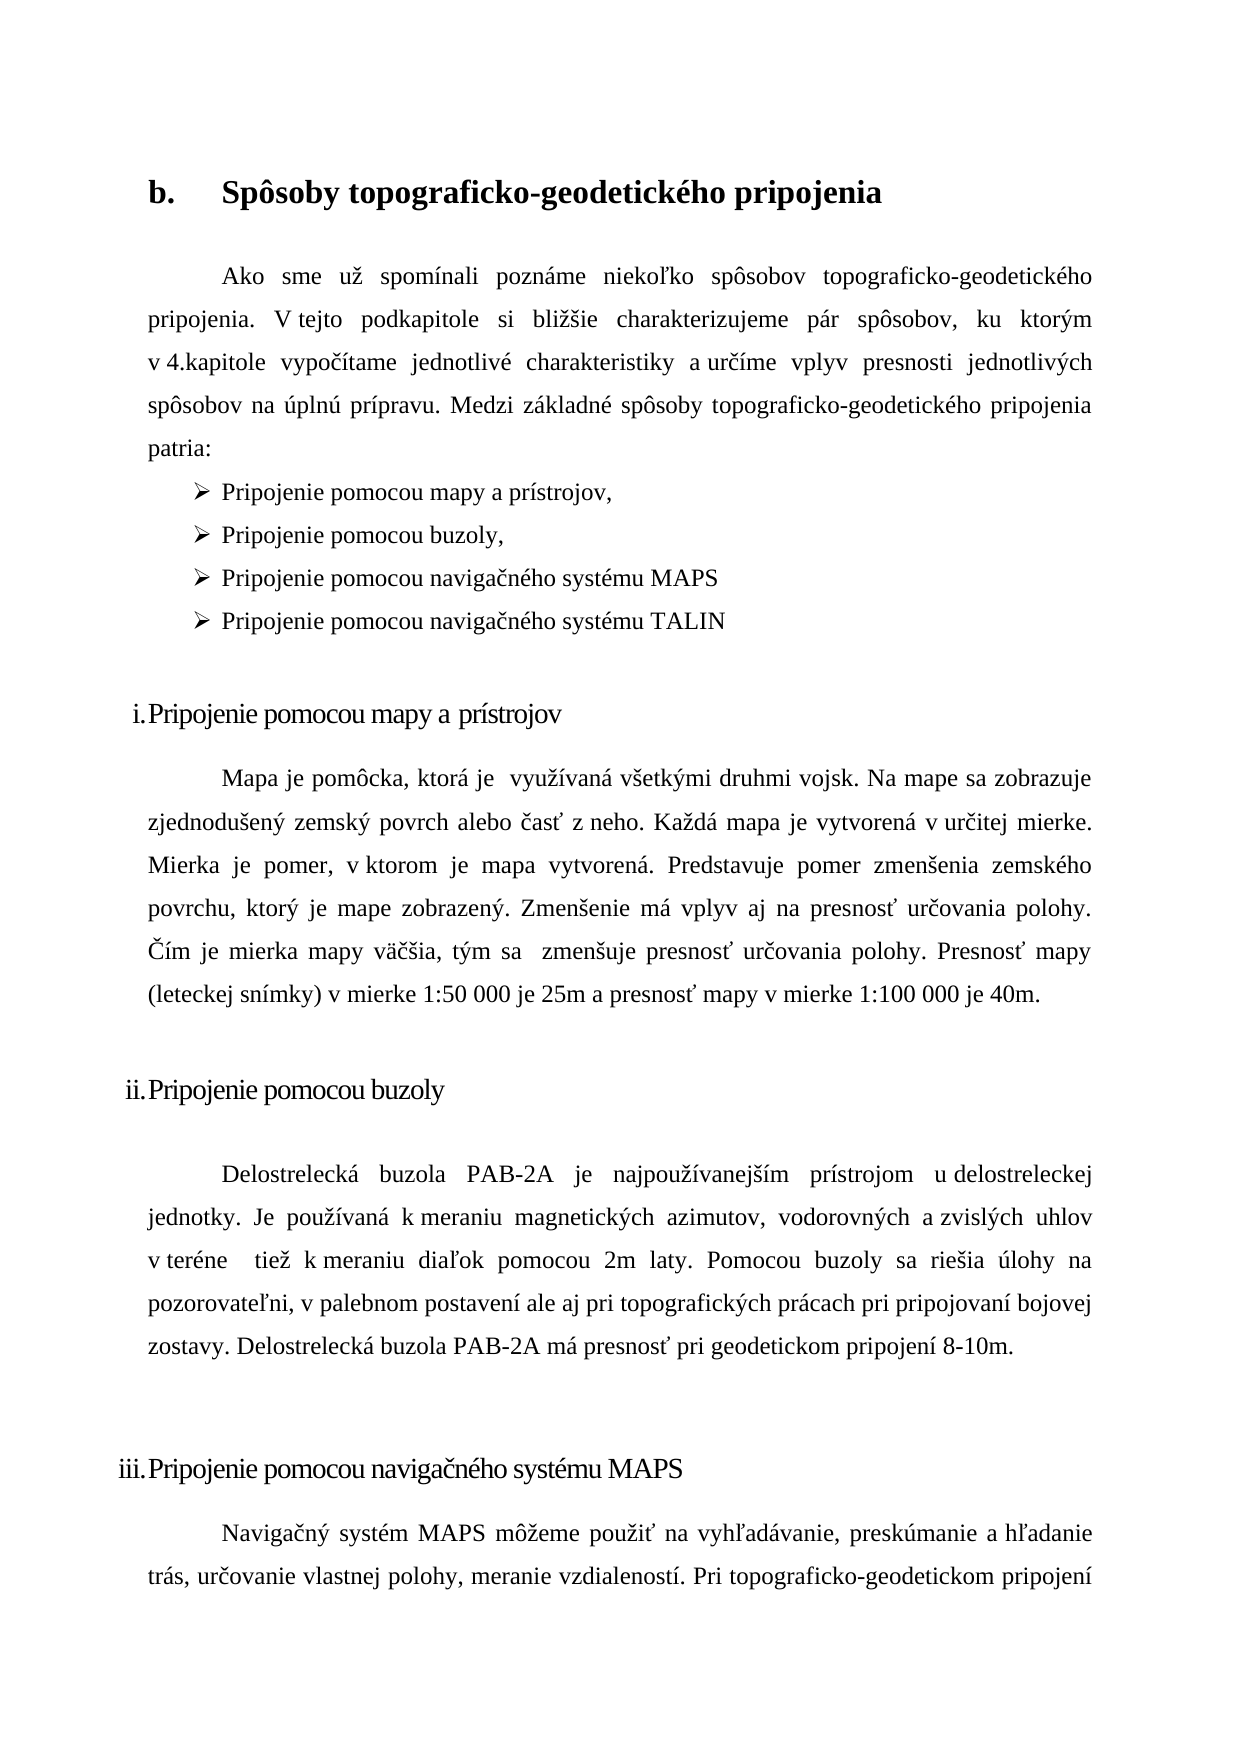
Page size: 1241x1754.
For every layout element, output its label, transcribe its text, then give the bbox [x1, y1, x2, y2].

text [148, 1518, 1093, 1590]
list Pripojenie pomocou navigačného systému MAPS [177, 563, 1093, 592]
title Pripojenie pomocou navigačného systému MAPS [146, 1451, 1093, 1484]
title Pripojenie pomocou buzoly [146, 1072, 1093, 1106]
title Pripojenie pomocou mapy a prístrojov [146, 696, 1093, 730]
list Pripojenie pomocou buzoly, [177, 520, 1093, 548]
text Delostrelecká buzola PAB-2A je najpoužívanejším prístrojom u delostreleckej jednotky. Je používaná k meraniu magnetických azimutov, vodorovných a zvislých uhlov v teréne tiež k meraniu diaľok pomocou 2m laty. Pomocou buzoly sa riešia úlohy na pozorovateľni, v palebnom postavení ale aj pri topografických prácach pri pripojovaní bojovej zostavy. Delostrelecká buzola PAB-2A má presnosť pri geodetickom pripojení 8-10m. [148, 1159, 1093, 1360]
list Pripojenie pomocou navigačného systému TALIN [177, 606, 1093, 635]
subtitle Spôsoby topograficko-geodetického pripojenia [148, 173, 1093, 211]
text Mapa je pomôcka, ktorá je využívaná všetkými druhmi vojsk. Na mape sa zobrazuje zjednodušený zemský povrch alebo časť z neho. Každá mapa je vytvorená v určitej mierke. Mierka je pomer, v ktorom je mapa vytvorená. Predstavuje pomer zmenšenia zemského povrchu, ktorý je mape zobrazený. Zmenšenie má vplyv aj na presnosť určovania polohy. Čím je mierka mapy väčšia, tým sa zmenšuje presnosť určovania polohy. Presnosť mapy (leteckej snímky) v mierke 1:50 000 je 25m a presnosť mapy v mierke 1:100 000 je 40m. [148, 763, 1093, 1008]
list Pripojenie pomocou mapy a prístrojov, [177, 477, 1093, 505]
text Ako sme už spomínali poznáme niekoľko spôsobov topograficko-geodetického pripojenia. V tejto podkapitole si bližšie charakterizujeme pár spôsobov, ku ktorým v 4.kapitole vypočítame jednotlivé charakteristiky a určíme vplyv presnosti jednotlivých spôsobov na úplnú prípravu. Medzi základné spôsoby topograficko-geodetického pripojenia patria: [148, 261, 1093, 462]
